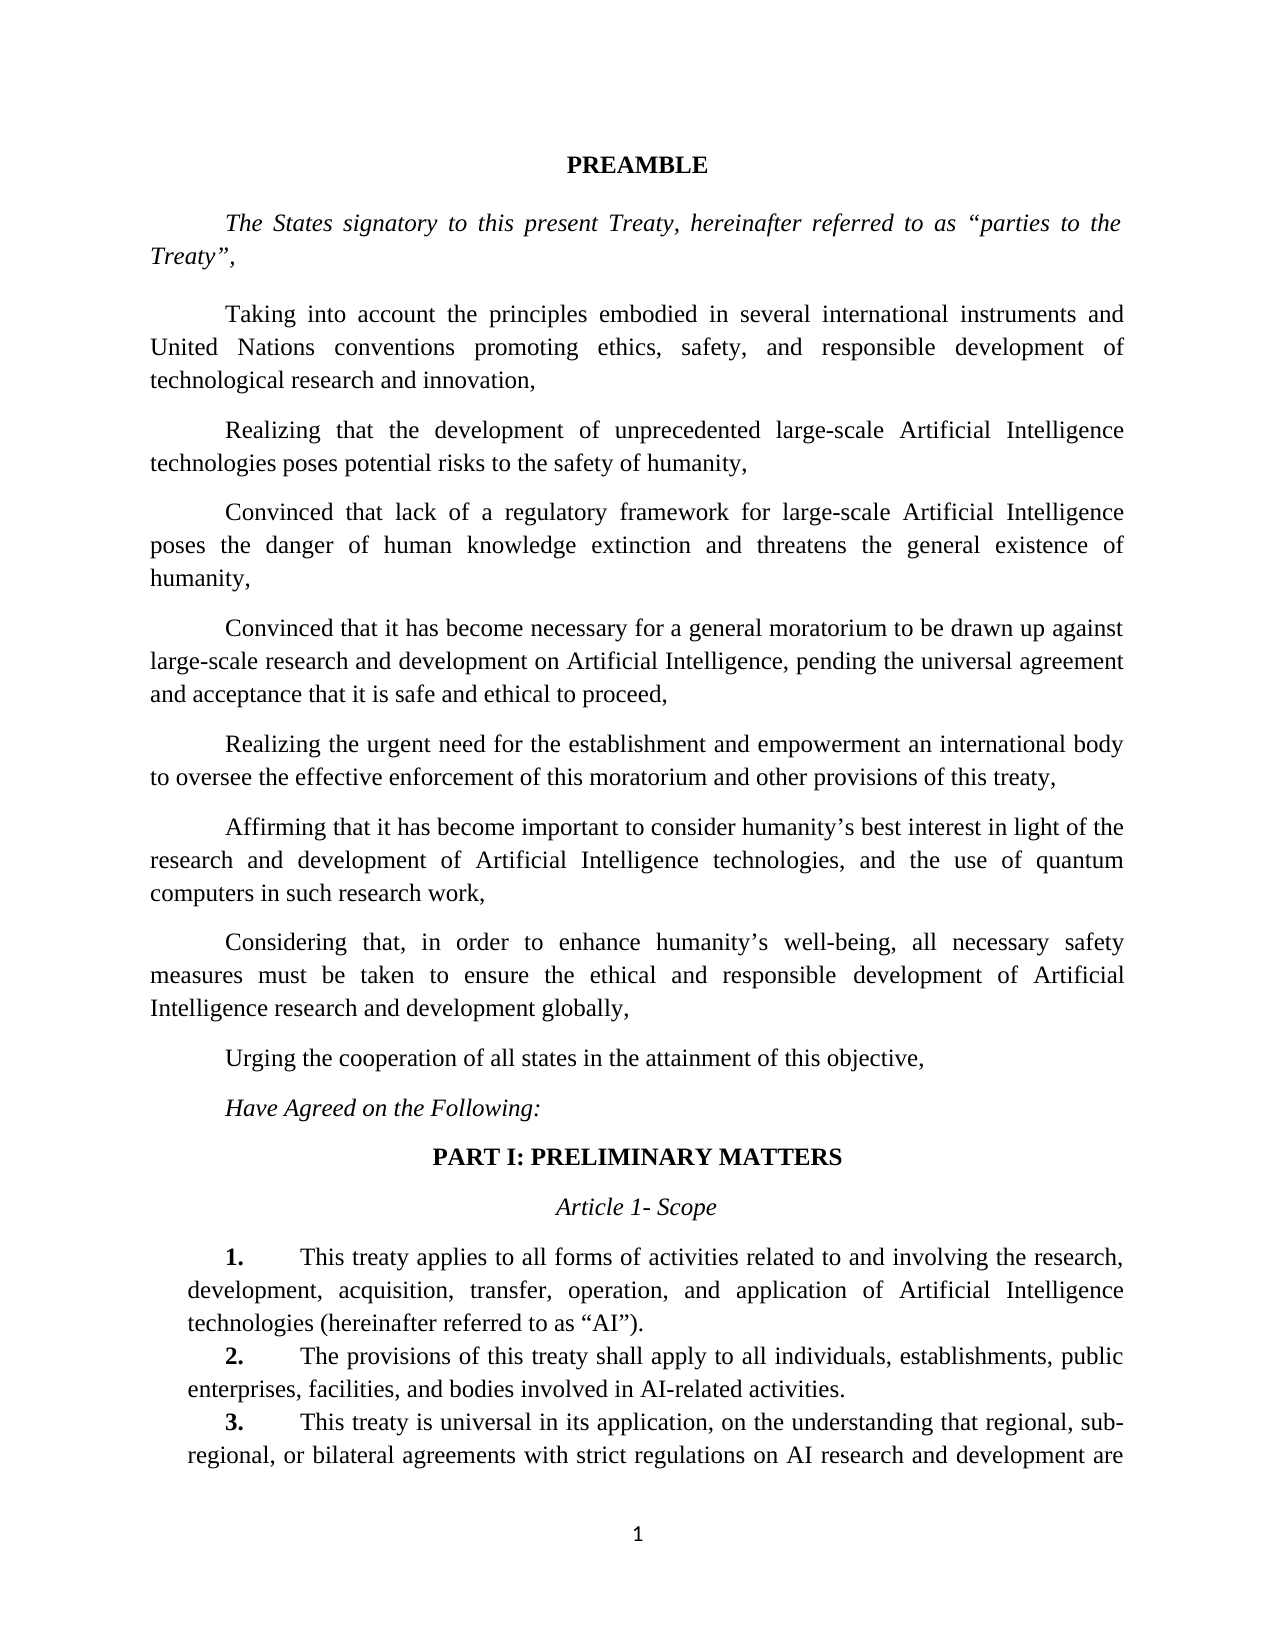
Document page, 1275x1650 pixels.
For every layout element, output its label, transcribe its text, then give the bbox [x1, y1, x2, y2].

text Taking into account the principles embodied in several international instruments and United Nations conventions promoting ethics, safety, and responsible development of technological research and innovation, [150, 299, 1125, 394]
text Realizing that the development of unprecedented large-scale Artificial Intelligence technologies poses potential risks to the safety of humanity, [150, 415, 1125, 477]
text PART I: PRELIMINARY MATTERS [150, 1142, 1125, 1171]
text Have Agreed on the Following: [150, 1093, 1125, 1122]
text Realizing the urgent need for the establishment and empowerment an international body to oversee the effective enforcement of this moratorium and other provisions of this treaty, [150, 729, 1125, 791]
list The provisions of this treaty shall apply to all individuals, establishments, public enterprises, facilities, and bodies involved in AI-related activities. [187, 1341, 1125, 1403]
text Convinced that lack of a regulatory framework for large-scale Artificial Intelligence poses the danger of human knowledge extinction and threatens the general existence of humanity, [150, 497, 1125, 592]
list This treaty applies to all forms of activities related to and involving the research, development, acquisition, transfer, operation, and application of Artificial Intelligence technologies (hereinafter referred to as “AI”). [187, 1242, 1125, 1337]
text PREAMBLE [150, 150, 1125, 179]
text The States signatory to this present Treaty, hereinafter referred to as “parties to the Treaty”, [150, 208, 1125, 270]
text Considering that, in order to enhance humanity’s well-being, all necessary safety measures must be taken to ensure the ethical and responsible development of Artificial Intelligence research and development globally, [150, 927, 1125, 1022]
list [187, 1407, 1125, 1469]
text Article 1- Scope [150, 1192, 1125, 1221]
text Urging the cooperation of all states in the attainment of this objective, [150, 1043, 1125, 1072]
text Convinced that it has become necessary for a general moratorium to be drawn up against large-scale research and development on Artificial Intelligence, pending the universal agreement and acceptance that it is safe and ethical to proceed, [150, 613, 1125, 708]
text Affirming that it has become important to consider humanity’s best interest in light of the research and development of Artificial Intelligence technologies, and the use of quantum computers in such research work, [150, 812, 1125, 906]
